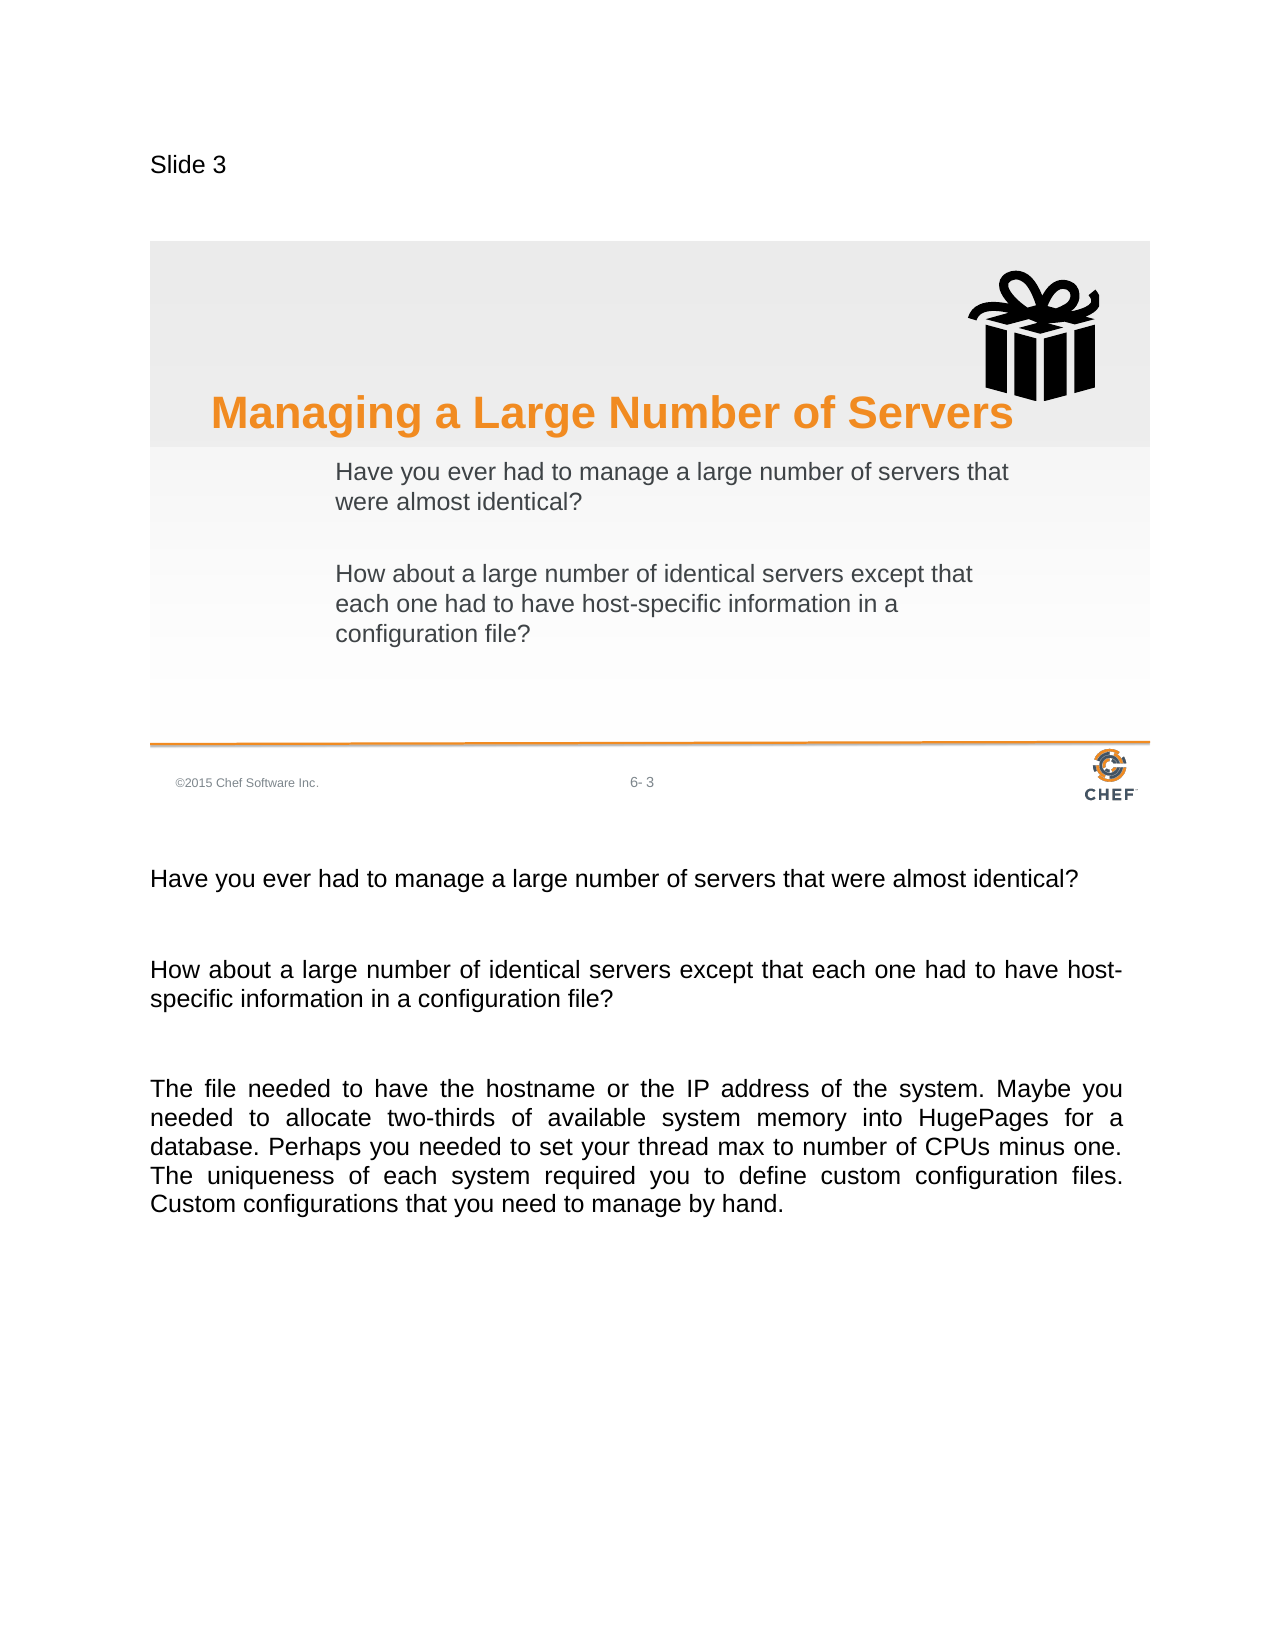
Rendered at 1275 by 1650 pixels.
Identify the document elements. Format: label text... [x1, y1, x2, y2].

text Have you ever had to manage a large number of servers that were almost identical? [150, 864, 1125, 893]
text Slide 3 [150, 150, 1125, 179]
text The file needed to have the hostname or the IP address of the system. Maybe you needed to allocate two-thirds of available system memory into HugePages for a database. Perhaps you needed to set your thread max to number of CPUs minus one. The uniqueness of each system required you to define custom configuration files. Custom configurations that you need to manage by hand. [150, 1074, 1125, 1218]
text How about a large number of identical servers except that each one had to have host-specific information in a configuration file? [150, 955, 1125, 1012]
